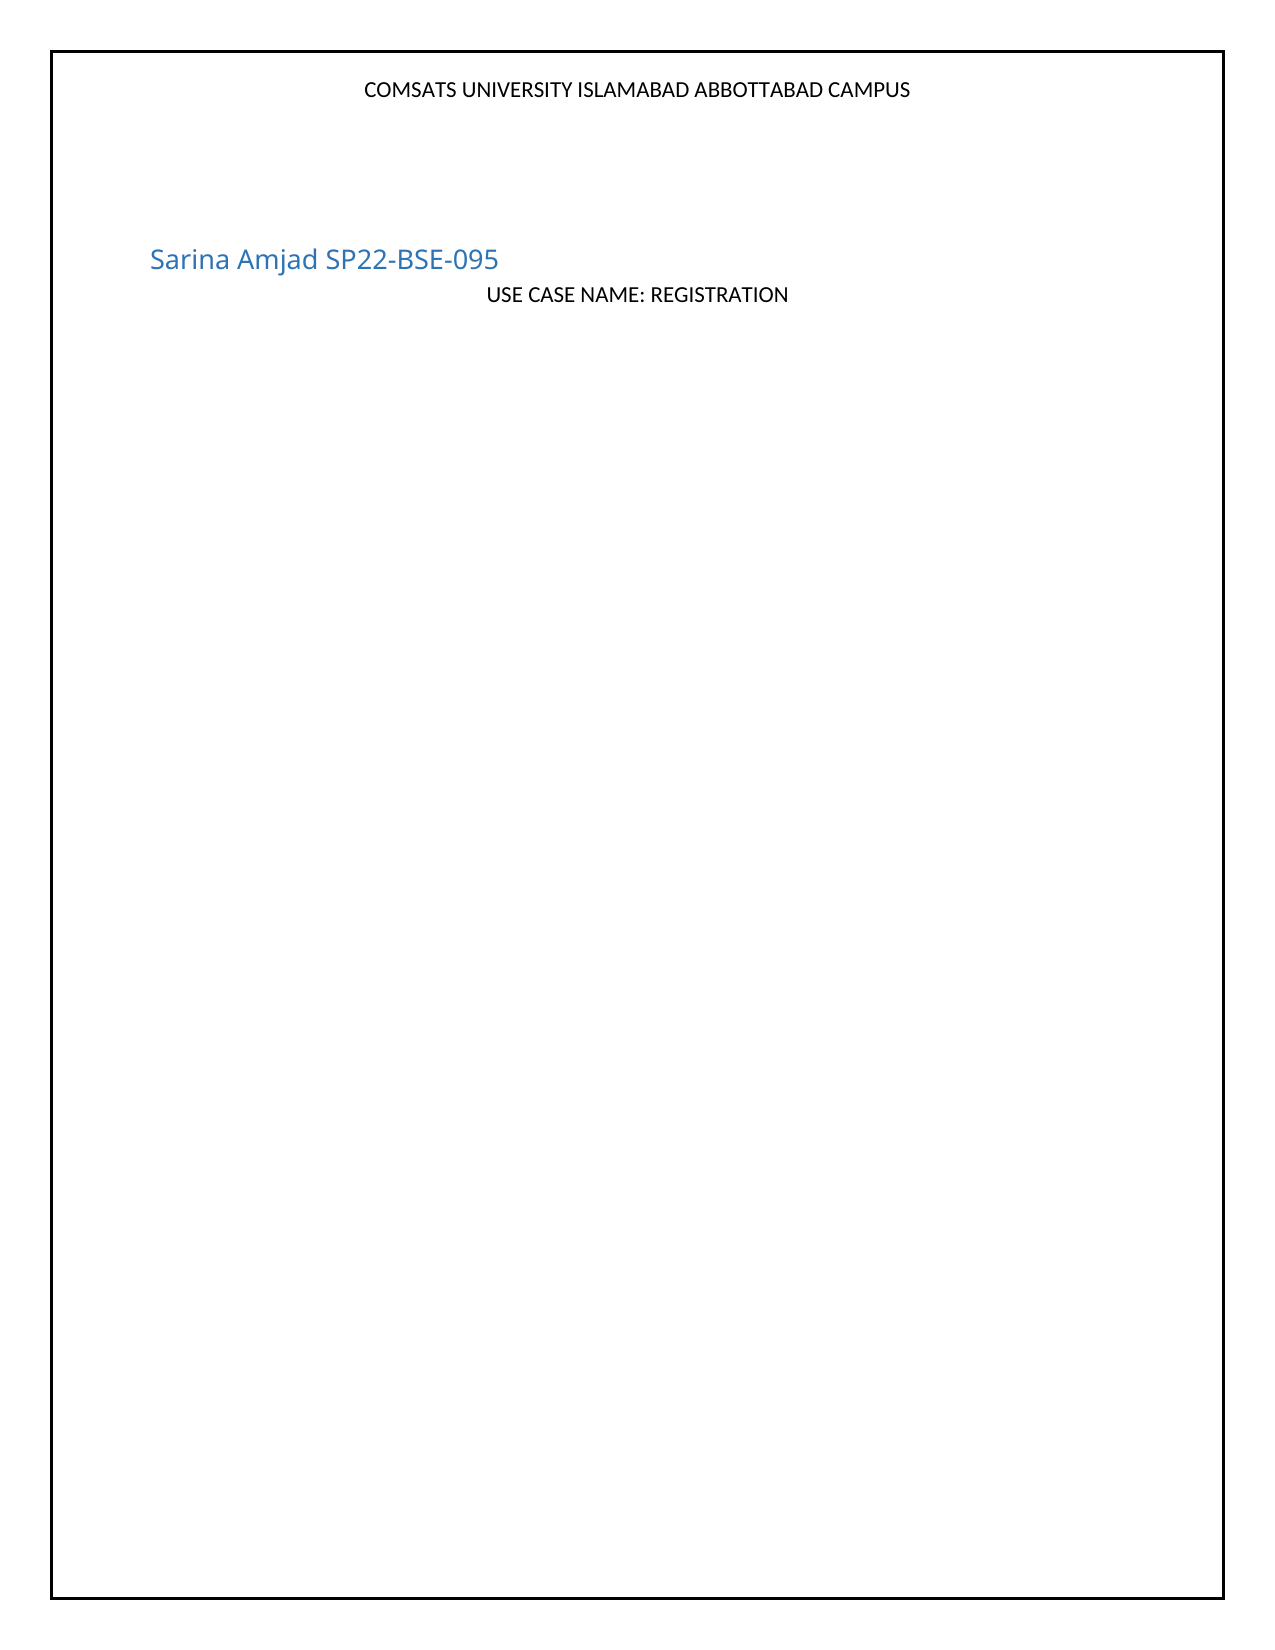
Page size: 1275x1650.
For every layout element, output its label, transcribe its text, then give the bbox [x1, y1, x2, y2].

subtitle Sarina Amjad SP22-BSE-095 [150, 241, 1125, 278]
text USE CASE NAME: REGISTRATION [150, 281, 1125, 309]
